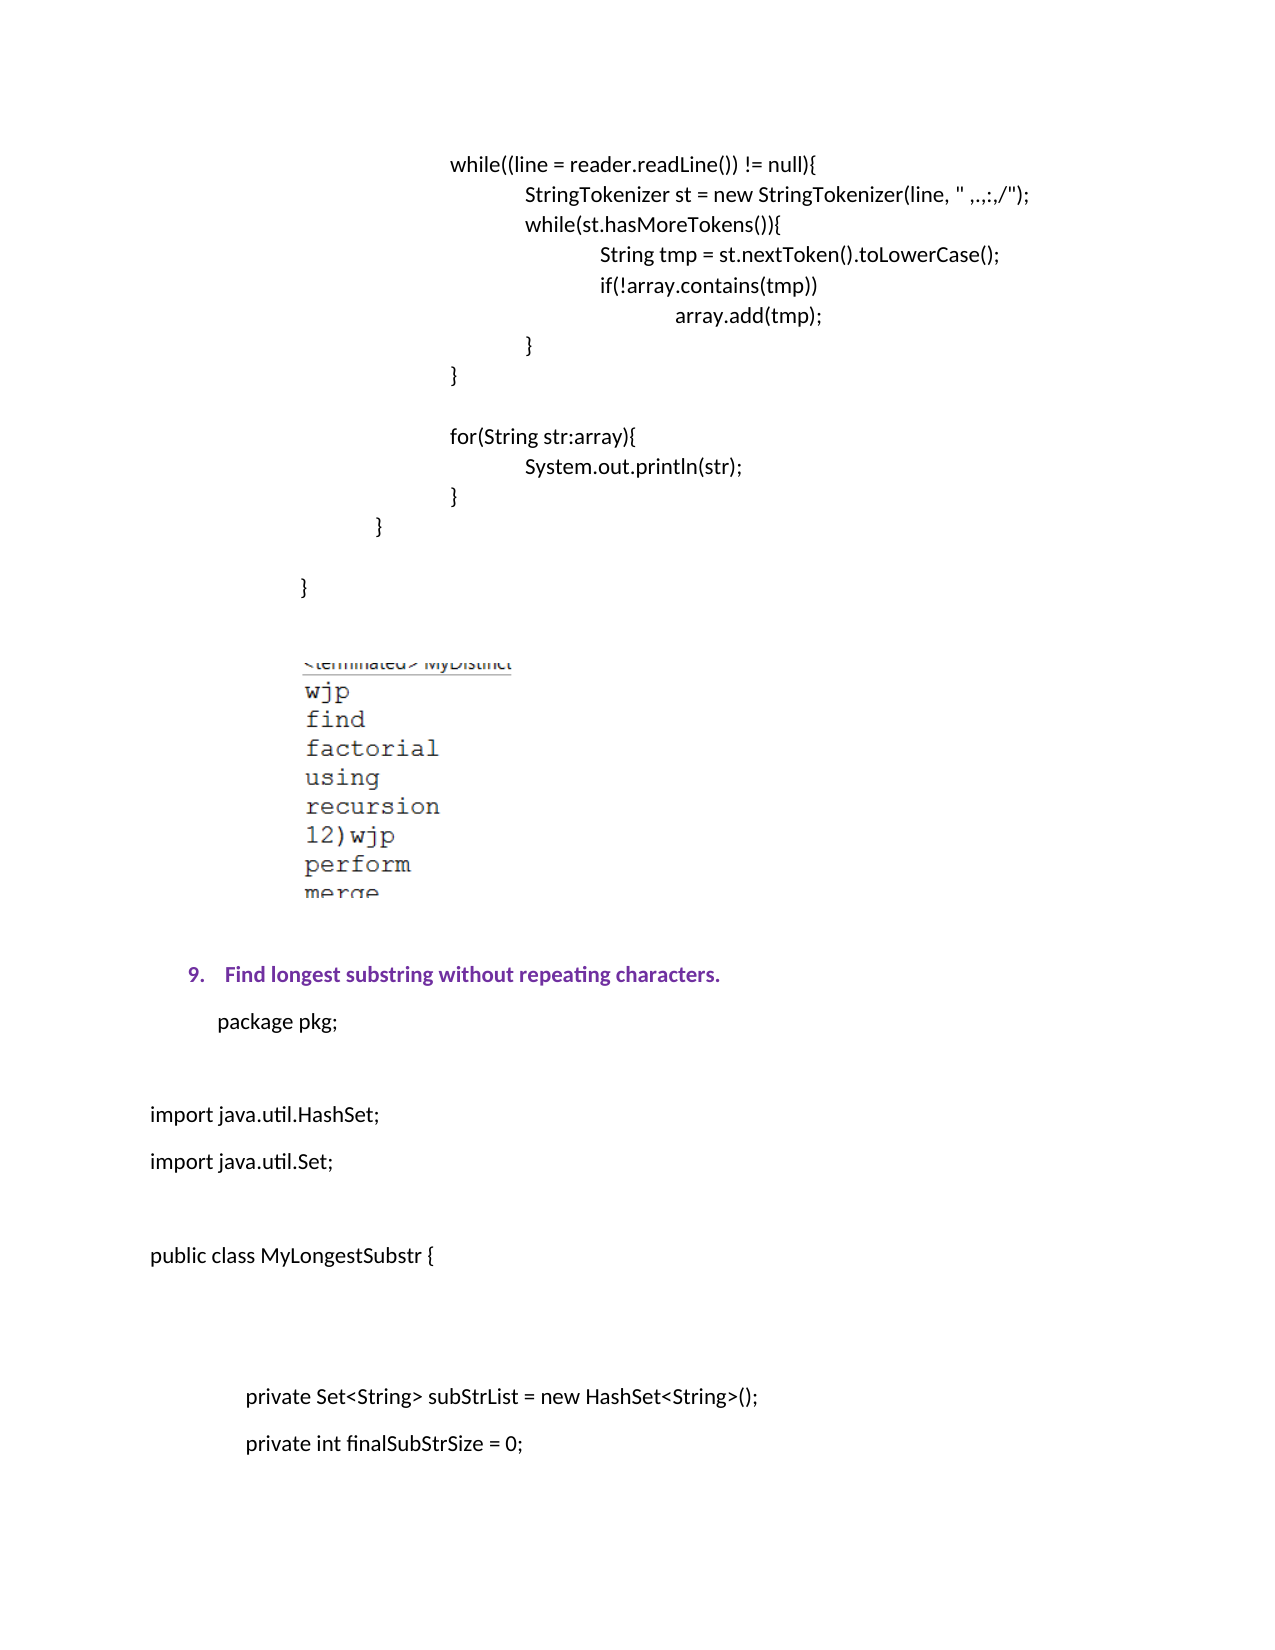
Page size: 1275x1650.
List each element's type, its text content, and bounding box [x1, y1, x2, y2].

list for(String str:array){ [300, 422, 1125, 450]
list String tmp = st.nextToken().toLowerCase(); [300, 241, 1125, 269]
text private Set<String> subStrList = new HashSet<String>(); [150, 1382, 1125, 1410]
list if(!array.contains(tmp)) [300, 271, 1125, 299]
list while(st.hasMoreTokens()){ [300, 210, 1125, 238]
list } [300, 573, 1125, 601]
text public class MyLongestSubstr { [150, 1241, 1125, 1269]
text import java.util.HashSet; [150, 1101, 1125, 1128]
list } [300, 512, 1125, 541]
list } [300, 361, 1125, 389]
list } [300, 331, 1125, 359]
list Find longest substring without repeating characters. [187, 960, 1125, 988]
text import java.util.Set; [150, 1147, 1125, 1175]
list } [300, 482, 1125, 510]
list System.out.println(str); [300, 452, 1125, 480]
picture [300, 663, 512, 898]
text package pkg; [150, 1007, 1125, 1035]
text private int finalSubStrSize = 0; [150, 1429, 1125, 1457]
list array.add(tmp); [300, 301, 1125, 329]
list StringTokenizer st = new StringTokenizer(line, " ,.,:,/"); [300, 180, 1125, 208]
list while((line = reader.readLine()) != null){ [300, 150, 1125, 178]
